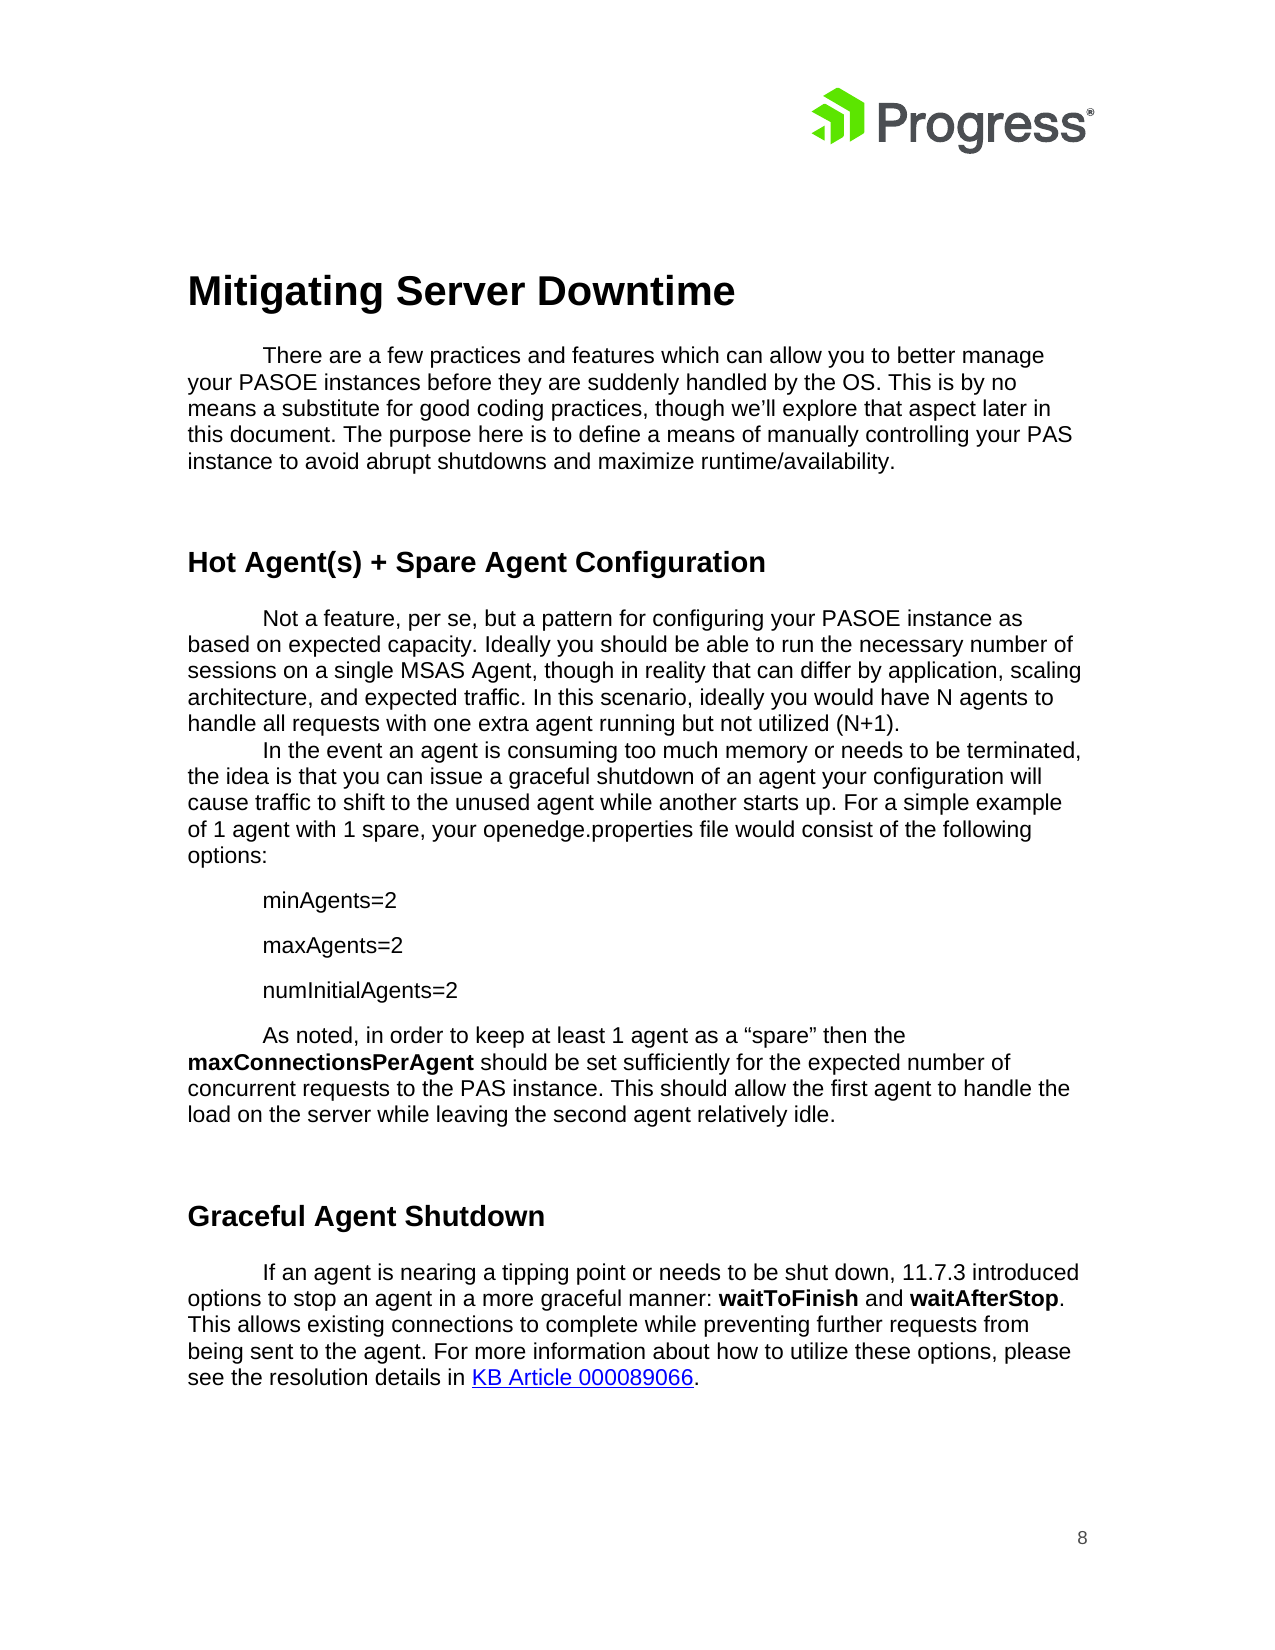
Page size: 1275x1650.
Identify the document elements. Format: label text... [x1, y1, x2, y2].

text There are a few practices and features which can allow you to better manage your PASOE instances before they are suddenly handled by the OS. This is by no means a substitute for good coding practices, though we’ll explore that aspect later in this document. The purpose here is to define a means of manually controlling your PAS instance to avoid abrupt shutdowns and maximize runtime/availability. [187, 342, 1087, 474]
text Hot Agent(s) + Spare Agent Configuration [187, 545, 1087, 579]
subtitle Mitigating Server Downtime [187, 266, 1087, 314]
text As noted, in order to keep at least 1 agent as a “spare” then the maxConnectionsPerAgent should be set sufficiently for the expected number of concurrent requests to the PAS instance. This should allow the first agent to handle the load on the server while leaving the second agent relatively idle. [187, 1022, 1087, 1128]
text Graceful Agent Shutdown [187, 1199, 1087, 1233]
text minAgents=2 [262, 887, 1087, 913]
text If an agent is nearing a tipping point or needs to be shut down, 11.7.3 introduced options to stop an agent in a more graceful manner: waitToFinish and waitAfterStop. This allows existing connections to complete while preventing further requests from being sent to the agent. For more information about how to utilize these options, please see the resolution details in KB Article 000089066. [187, 1259, 1087, 1390]
text numInitialAgents=2 [262, 977, 1087, 1004]
text In the event an agent is consuming too much memory or needs to be terminated, the idea is that you can issue a graceful shutdown of an agent your configuration will cause traffic to shift to the unused agent while another starts up. For a simple example of 1 agent with 1 spare, your openedge.properties file would consist of the following options: [187, 737, 1087, 868]
text maxAgents=2 [262, 932, 1087, 958]
text Not a feature, per se, but a pattern for configuring your PASOE instance as based on expected capacity. Ideally you should be able to run the necessary number of sessions on a single MSAS Agent, though in reality that can differ by application, scaling architecture, and expected traffic. In this scenario, ideally you would have N agents to handle all requests with one extra agent running but not utilized (N+1). [187, 605, 1087, 737]
